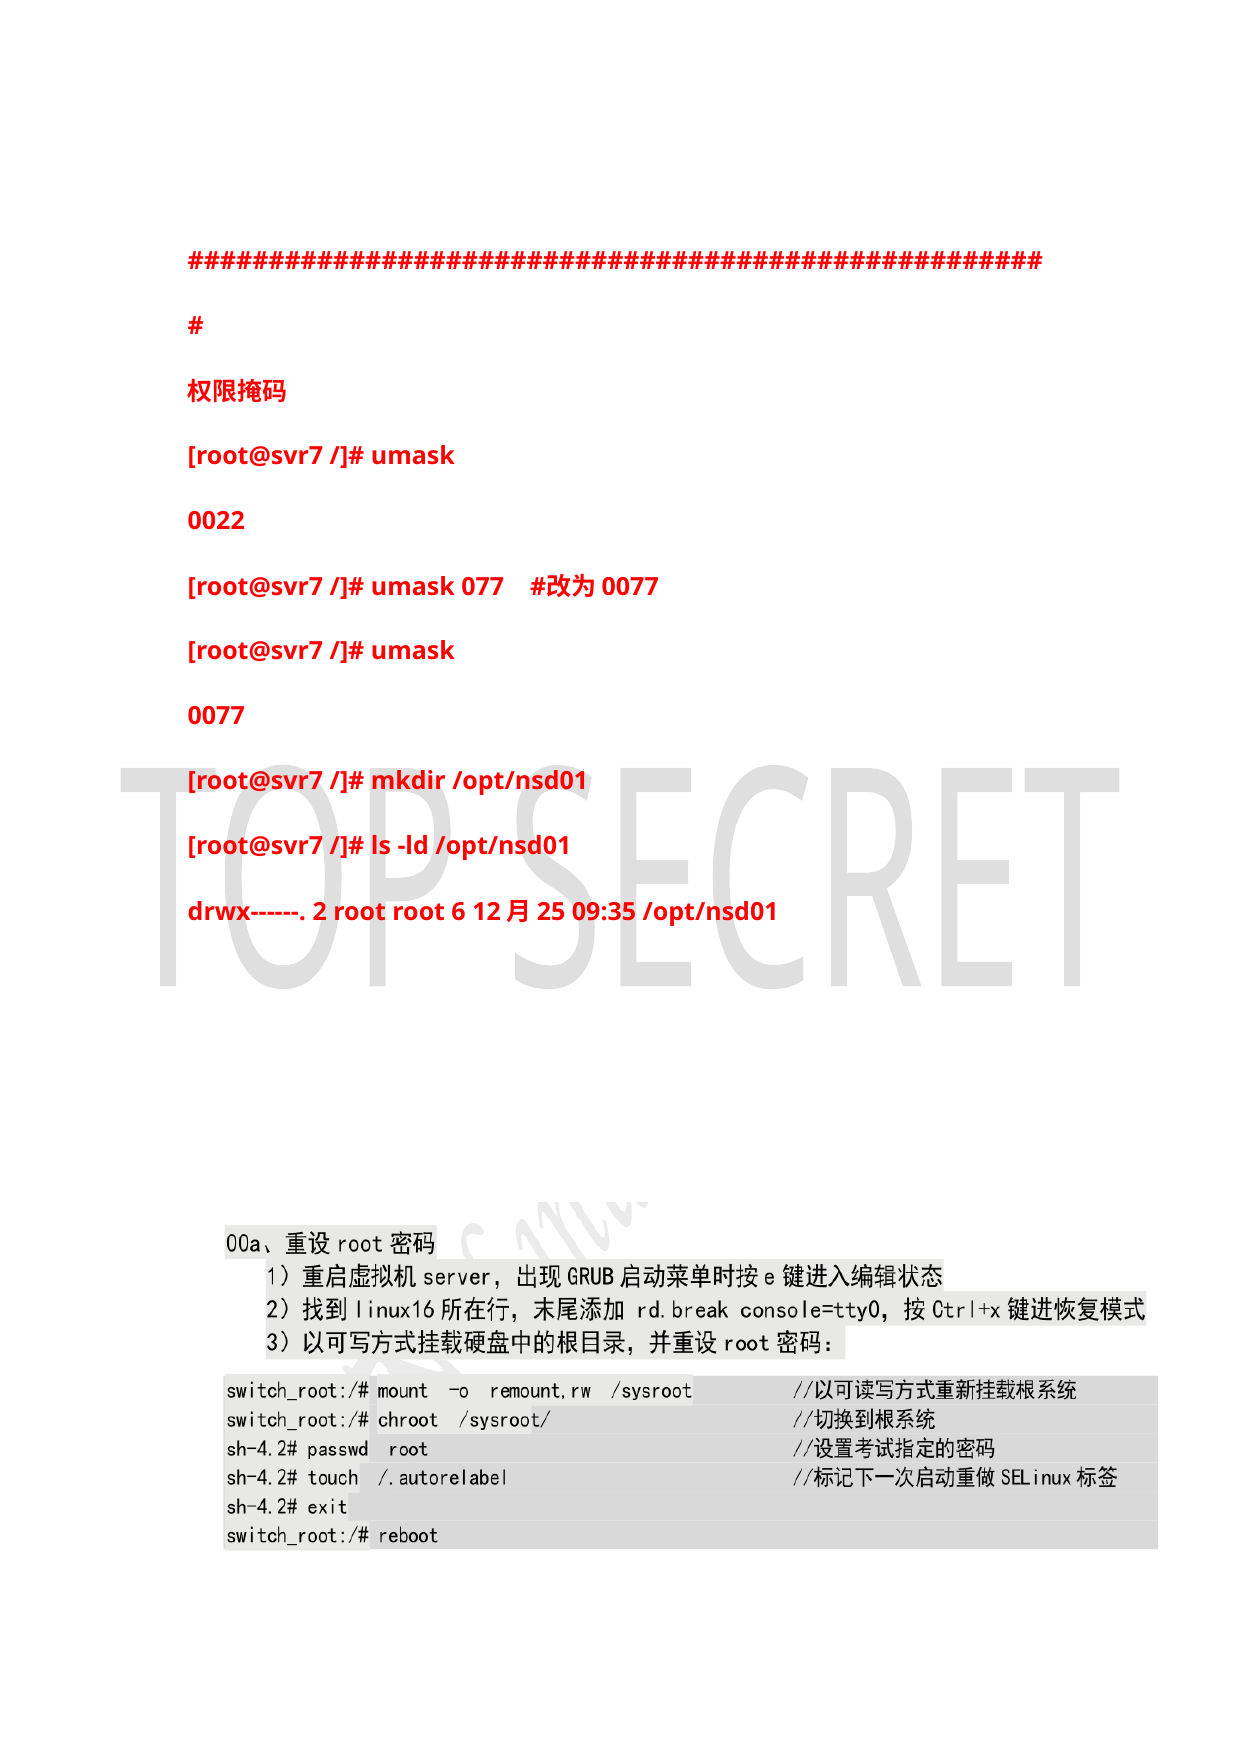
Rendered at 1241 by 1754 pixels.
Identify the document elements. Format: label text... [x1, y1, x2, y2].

list [root@svr7 /]# umask 077 #改为0077 [187, 552, 1053, 617]
list [root@svr7 /]# umask [187, 617, 1053, 682]
picture [187, 1202, 1241, 1579]
list 权限掩码 [187, 357, 1053, 422]
list ###################################################### [187, 227, 1053, 357]
list 0022 [187, 487, 1053, 552]
list [root@svr7 /]# mkdir /opt/nsd01 [187, 747, 1053, 812]
list 0077 [187, 682, 1053, 747]
list [root@svr7 /]# ls -ld /opt/nsd01 [187, 812, 1053, 877]
list drwx------. 2 root root 6 12月 25 09:35 /opt/nsd01 [187, 877, 1053, 942]
list [root@svr7 /]# umask [187, 422, 1053, 487]
